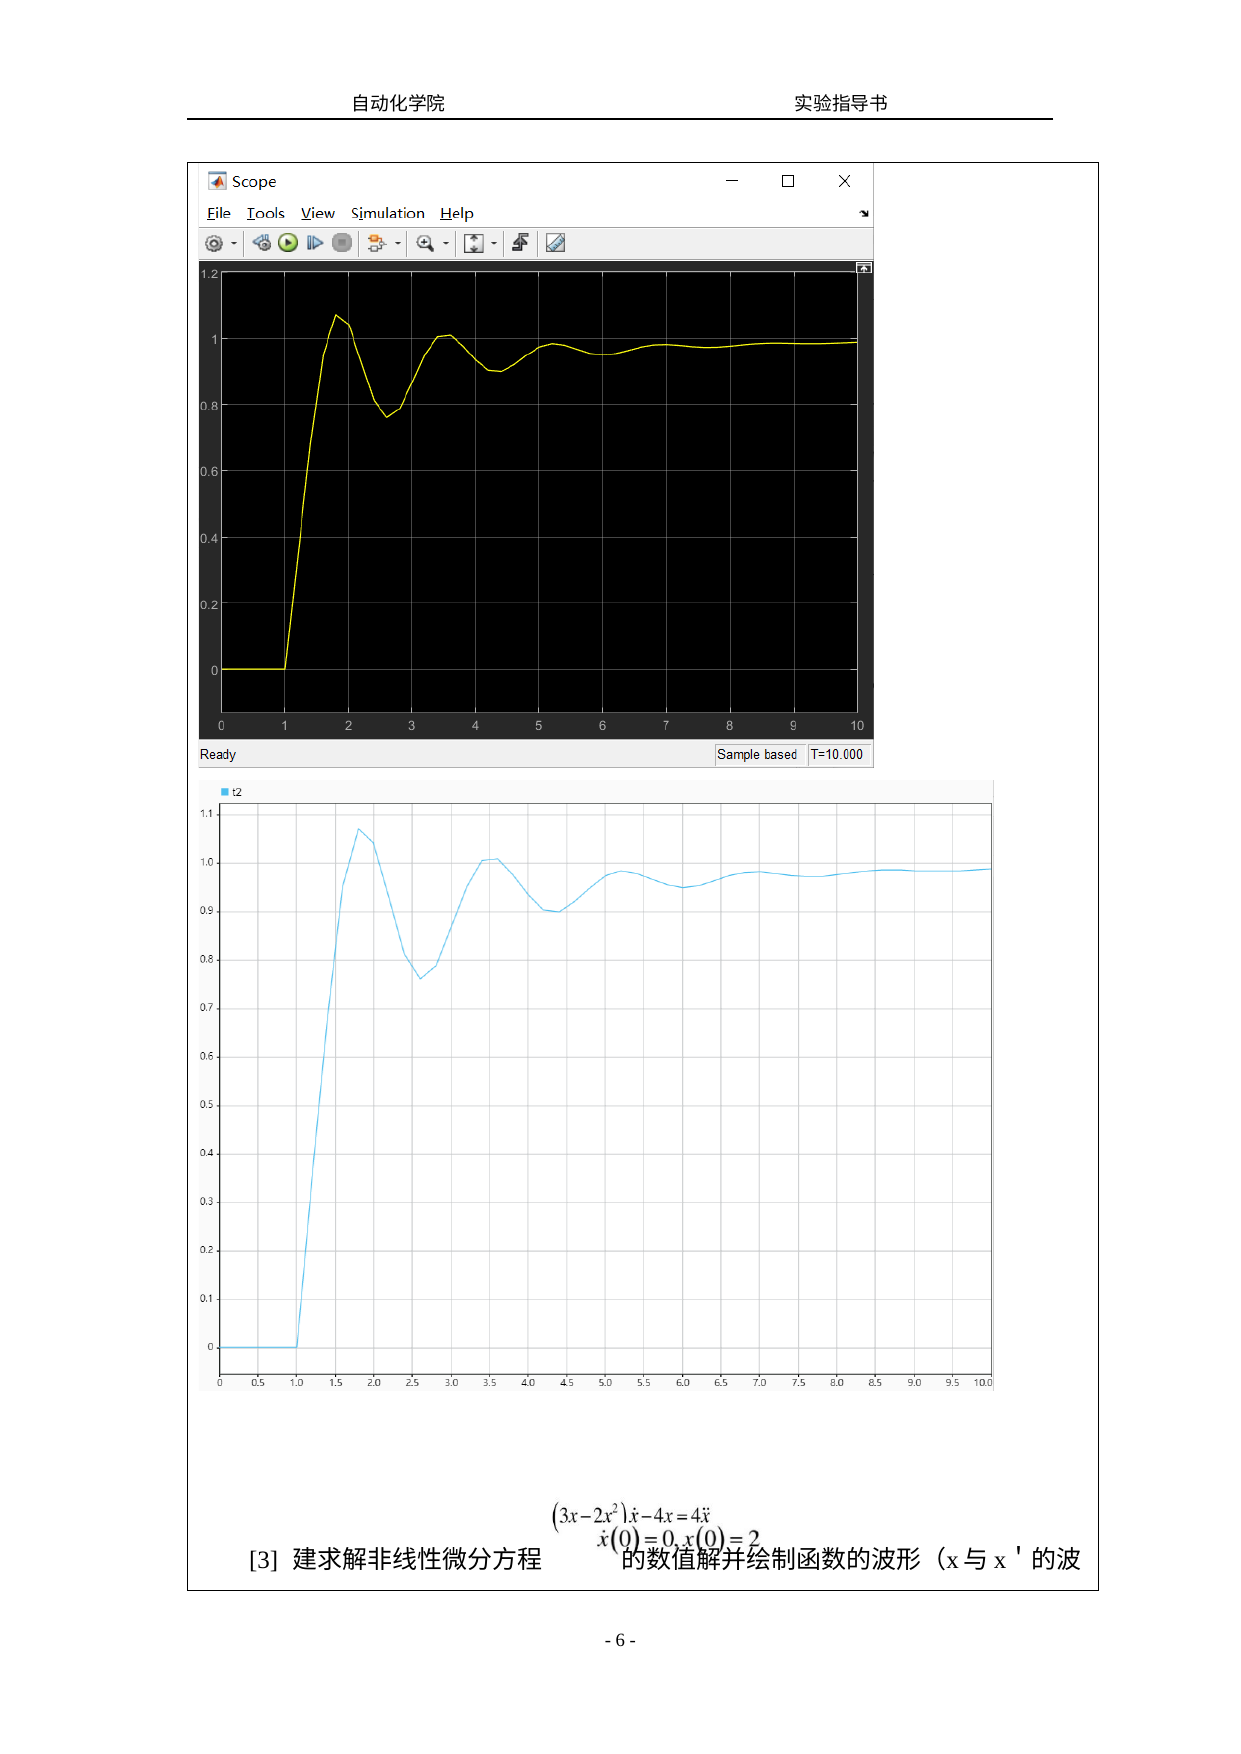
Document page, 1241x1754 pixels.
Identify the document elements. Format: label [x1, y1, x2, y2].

picture [198, 780, 994, 1391]
table_cell [188, 163, 1098, 1590]
picture [198, 163, 874, 768]
